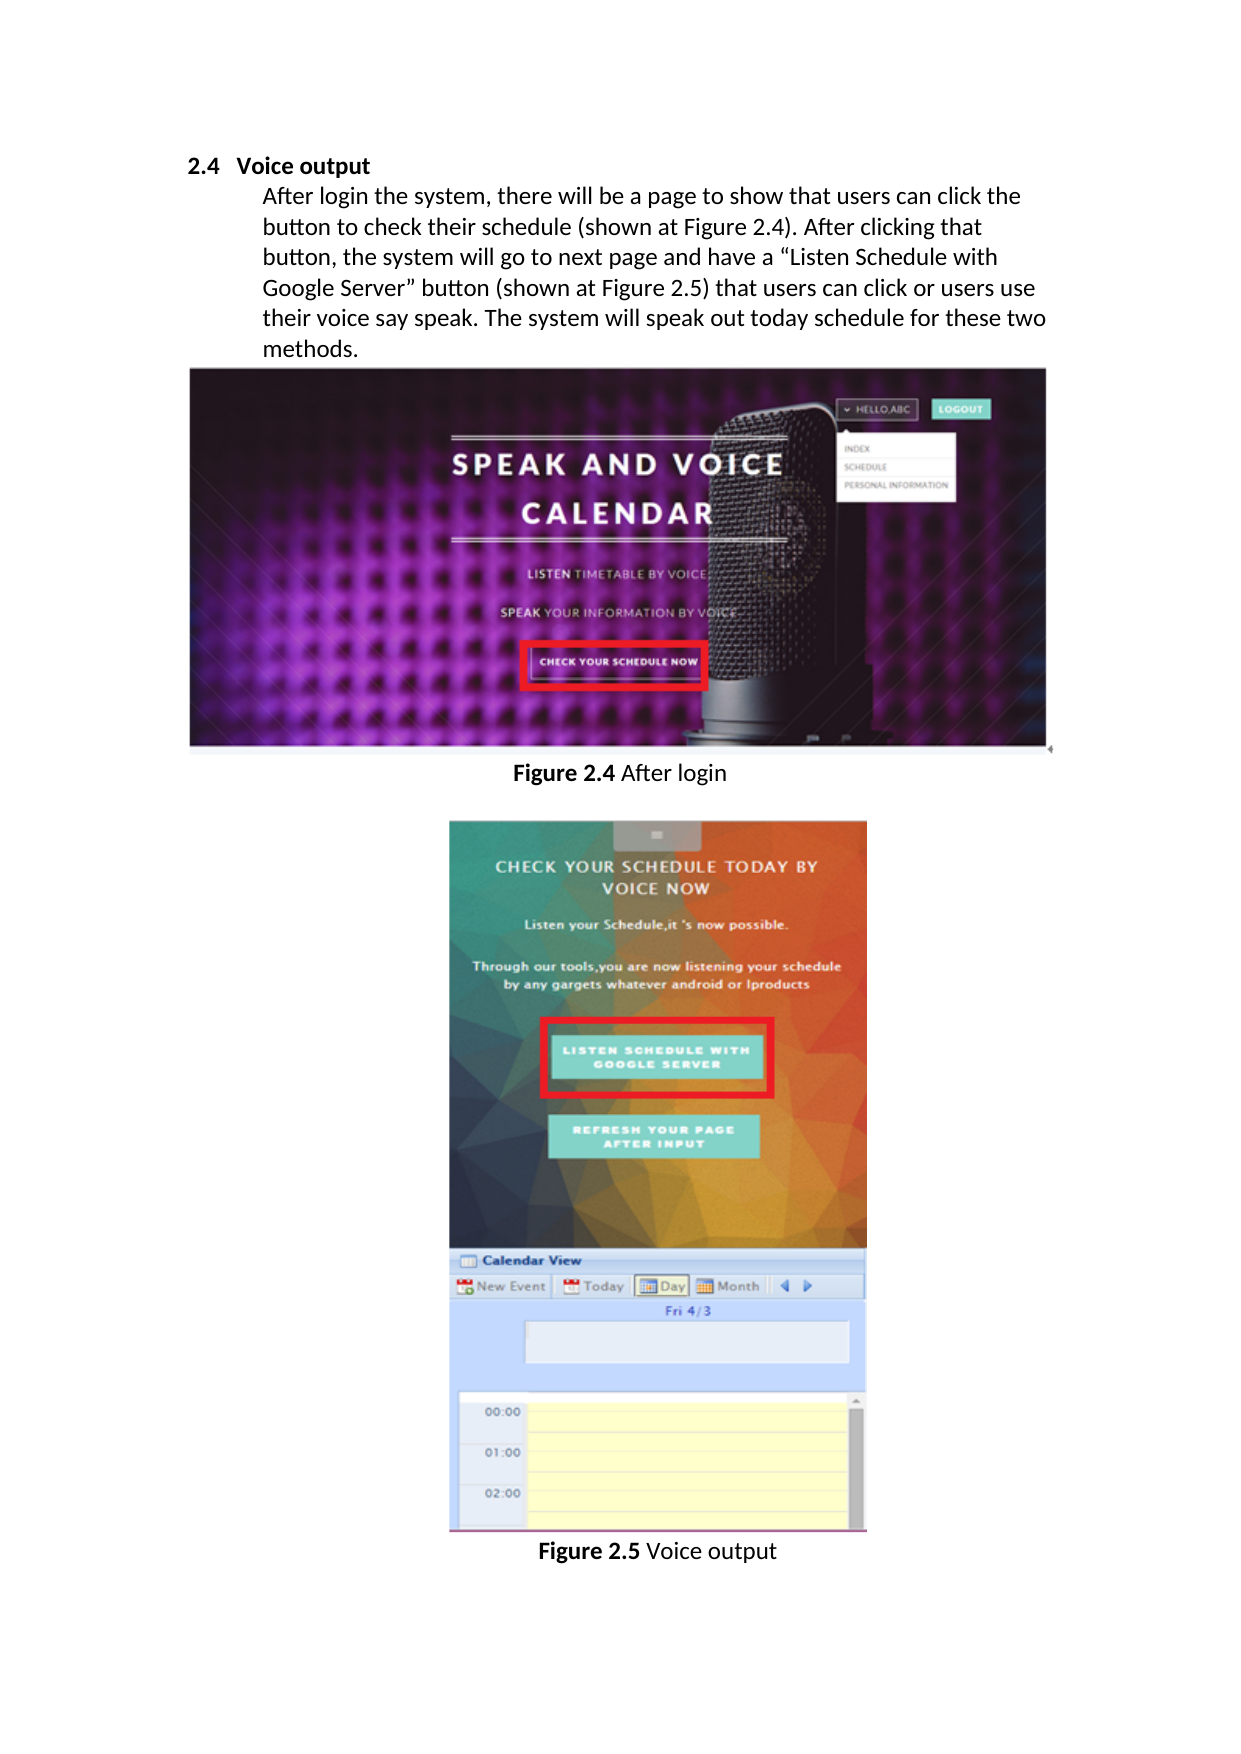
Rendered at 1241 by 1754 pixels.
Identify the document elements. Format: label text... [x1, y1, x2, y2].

text 2.4 Voice output [187, 150, 1053, 181]
picture [448, 818, 867, 1535]
text Figure 2.5 Voice output [262, 1535, 1053, 1565]
text After login the system, there will be a page to show that users can click the button to check their schedule (shown at Figure 2.4). After clicking that button, the system will go to next page and have a “Listen Schedule with Google Server” button (shown at Figure 2.5) that users can click or users use their voice say speak. The system will speak out today schedule for these two methods. [262, 181, 1053, 363]
text Figure 2.4 After login [187, 758, 1053, 788]
picture [187, 363, 1054, 758]
